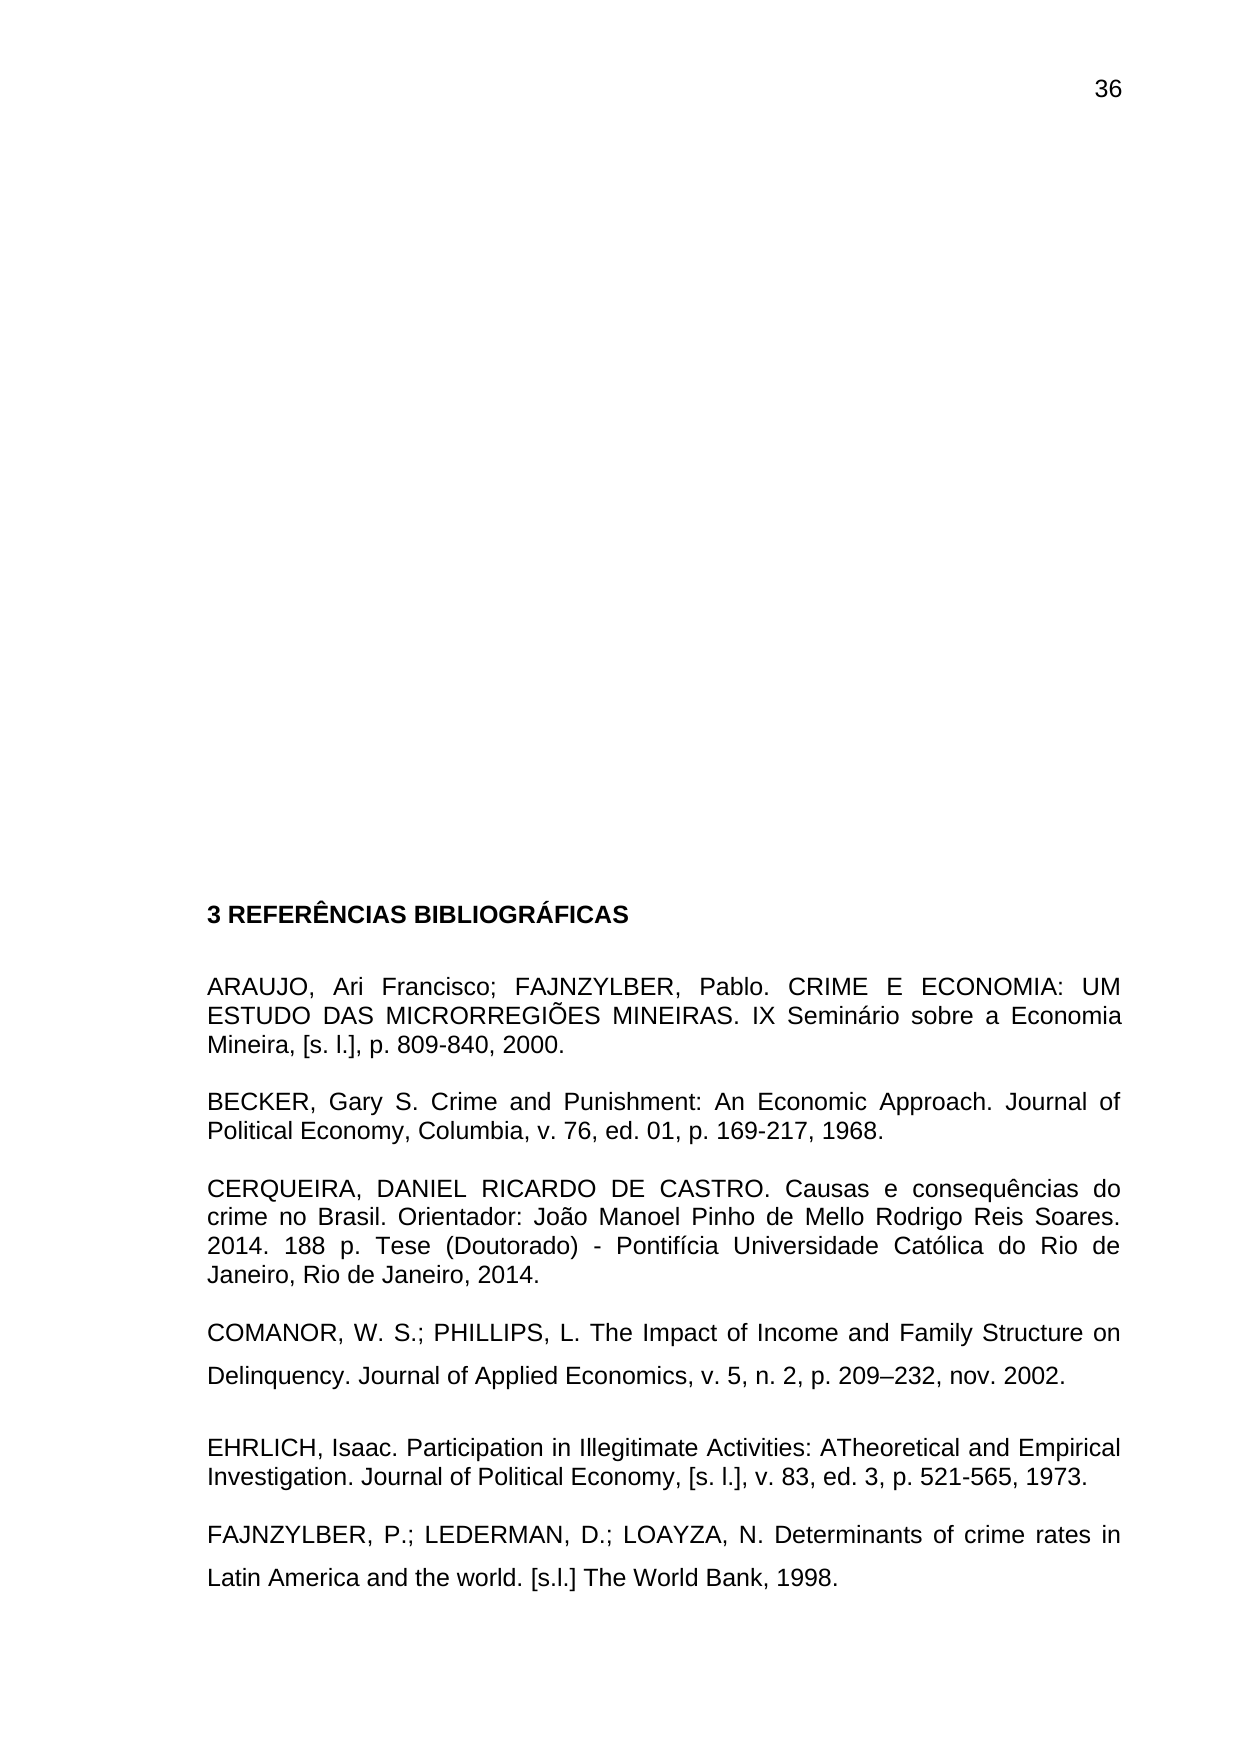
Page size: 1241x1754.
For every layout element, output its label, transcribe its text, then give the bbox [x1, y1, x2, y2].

text BECKER, Gary S. Crime and Punishment: An Economic Approach. Journal of Political Economy, Columbia, v. 76, ed. 01, p. 169-217, 1968. [207, 1087, 1122, 1145]
text FAJNZYLBER, P.; LEDERMAN, D.; LOAYZA, N. Determinants of crime rates in Latin America and the world. [s.l.] The World Bank, 1998. [207, 1520, 1122, 1592]
text COMANOR, W. S.; PHILLIPS, L. The Impact of Income and Family Structure on Delinquency. Journal of Applied Economics, v. 5, n. 2, p. 209–232, nov. 2002. [207, 1318, 1122, 1390]
text ARAUJO, Ari Francisco; FAJNZYLBER, Pablo. CRIME E ECONOMIA: UM ESTUDO DAS MICRORREGIÕES MINEIRAS. IX Seminário sobre a Economia Mineira, [s. l.], p. 809-840, 2000. [207, 972, 1122, 1059]
text EHRLICH, Isaac. Participation in Illegitimate Activities: ATheoretical and Empirical Investigation. Journal of Political Economy, [s. l.], v. 83, ed. 3, p. 521-565, 1973. [207, 1433, 1122, 1491]
text 3 REFERÊNCIAS BIBLIOGRÁFICAS [207, 900, 1122, 929]
text CERQUEIRA, DANIEL RICARDO DE CASTRO. Causas e consequências do crime no Brasil. Orientador: João Manoel Pinho de Mello Rodrigo Reis Soares. 2014. 188 p. Tese (Doutorado) - Pontifícia Universidade Católica do Rio de Janeiro, Rio de Janeiro, 2014. [207, 1174, 1122, 1289]
